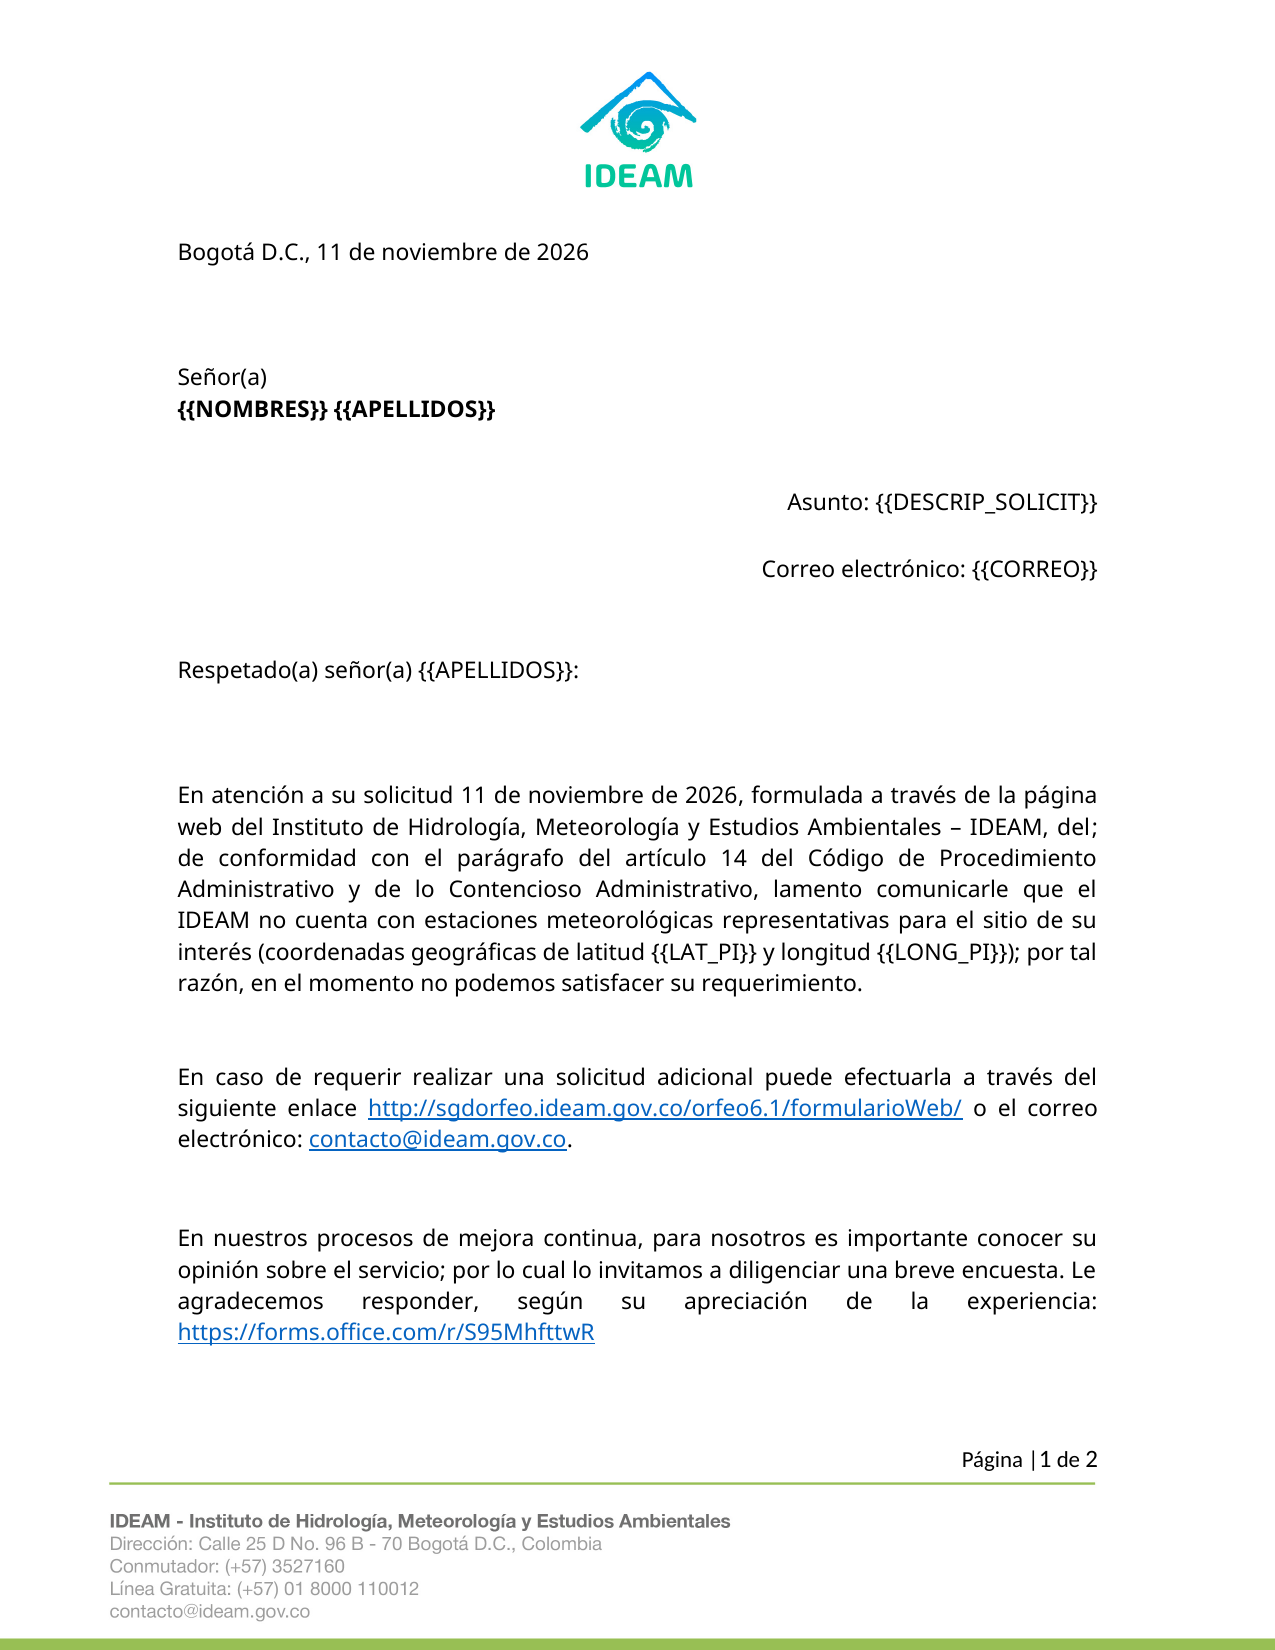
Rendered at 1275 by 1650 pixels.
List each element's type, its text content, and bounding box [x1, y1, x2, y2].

picture [0, 0, 1275, 1650]
text En nuestros procesos de mejora continua, para nosotros es importante conocer su opinión sobre el servicio; por lo cual lo invitamos a diligenciar una breve encuesta. Le agradecemos responder, según su apreciación de la experiencia: https://forms.office.com/r/S95MhfttwR [177, 1222, 1098, 1347]
text Señor(a) [177, 361, 1098, 393]
subtitle Correo electrónico: {{CORREO}} [177, 553, 1098, 584]
text En caso de requerir realizar una solicitud adicional puede efectuarla a través del siguiente enlace http://sgdorfeo.ideam.gov.co/orfeo6.1/formularioWeb/ o el correo electrónico: contacto@ideam.gov.co. [177, 1061, 1098, 1154]
text En atención a su solicitud 8 de agosto de 2024, formulada a través de la página web del Instituto de Hidrología, Meteorología y Estudios Ambientales – IDEAM, del; de conformidad con el parágrafo del artículo 14 del Código de Procedimiento Administrativo y de lo Contencioso Administrativo, lamento comunicarle que el IDEAM no cuenta con estaciones meteorológicas representativas para el sitio de su interés (coordenadas geográficas de latitud {{LAT_PI}} y longitud {{LONG_PI}}); por tal razón, en el momento no podemos satisfacer su requerimiento. [177, 779, 1098, 998]
text Respetado(a) señor(a) {{APELLIDOS}}: [177, 654, 1122, 686]
text {{NOMBRES}} {{APELLIDOS}} [177, 393, 1098, 424]
text Bogotá D.C., 8 de agosto de 2024 [177, 236, 1098, 268]
text Asunto: {{DESCRIP_SOLICIT}} [177, 486, 1098, 518]
